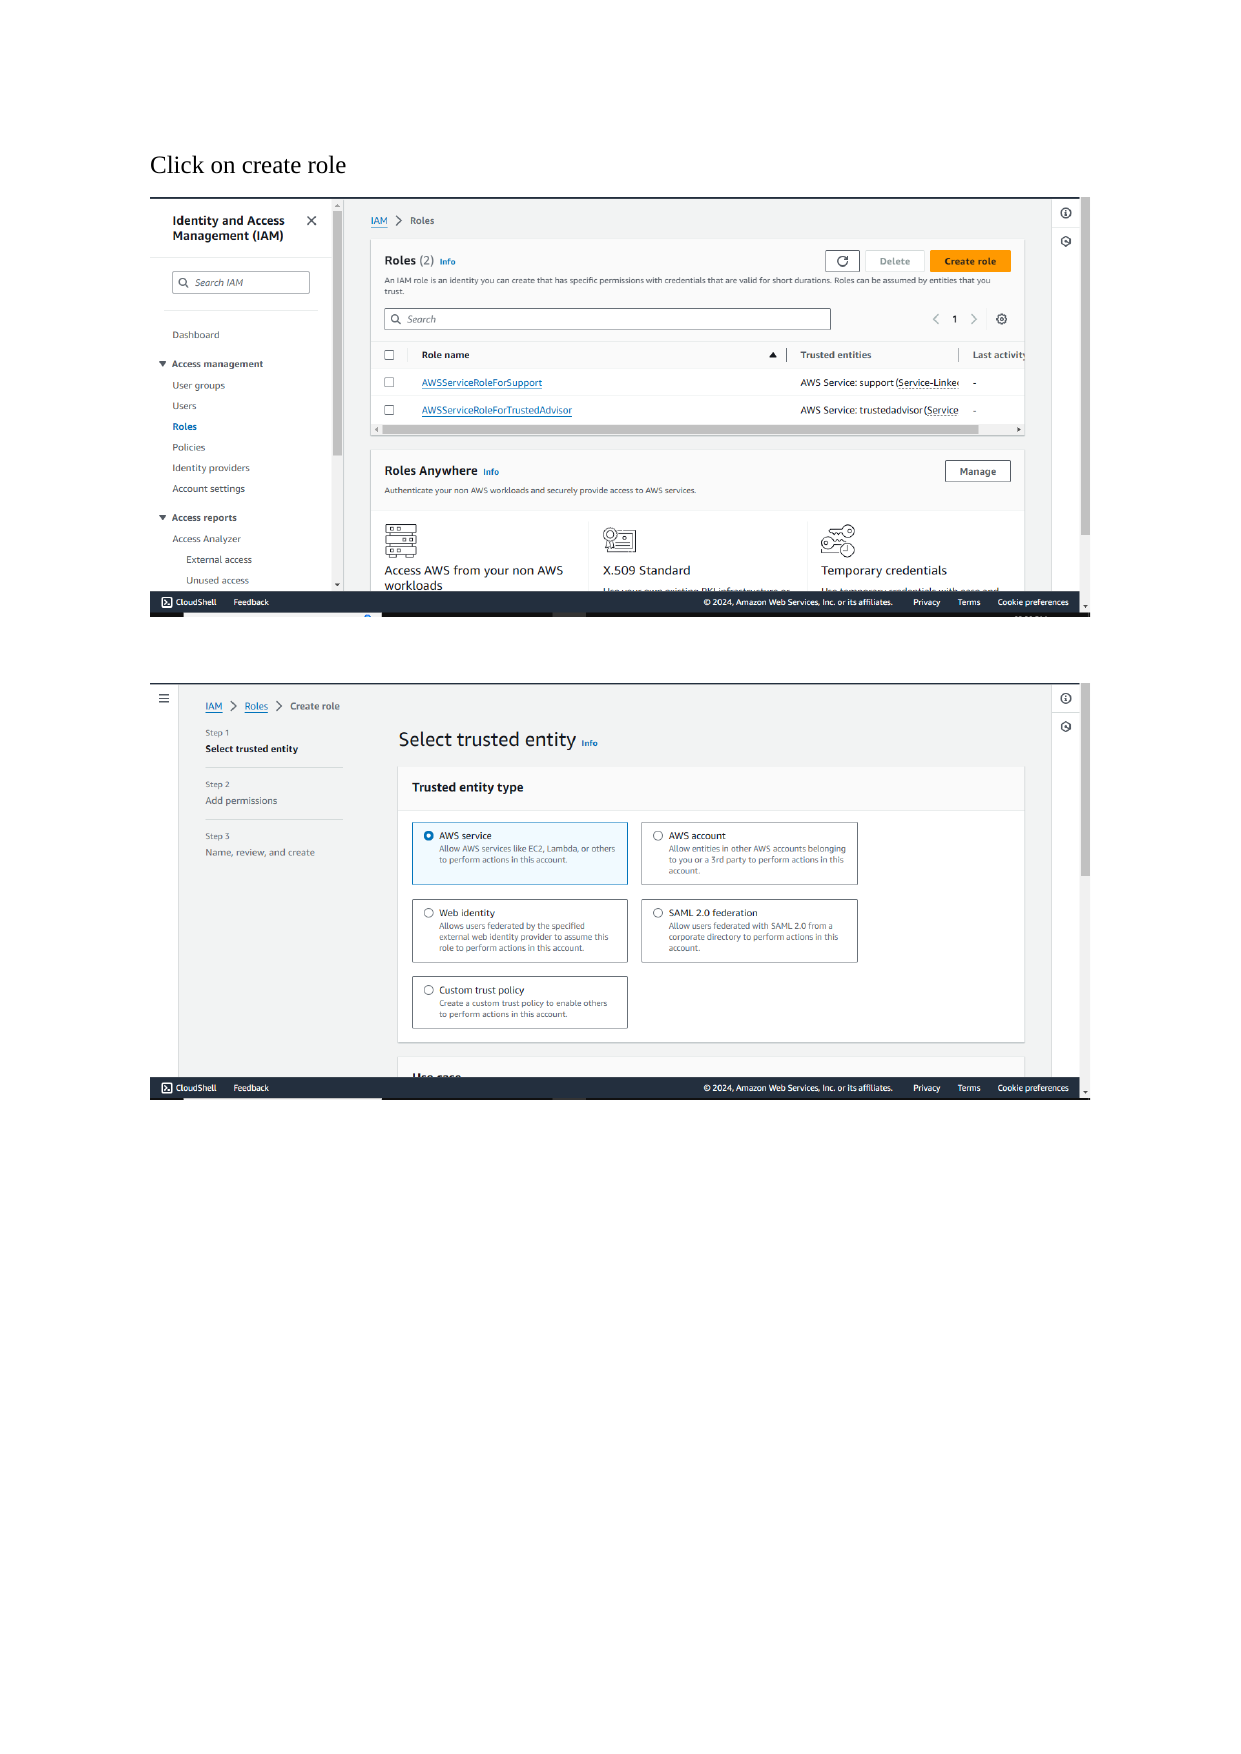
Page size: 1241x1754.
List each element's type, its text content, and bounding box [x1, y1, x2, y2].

picture [150, 197, 1091, 617]
picture [150, 683, 1091, 1100]
text Click on create role [150, 150, 1090, 179]
